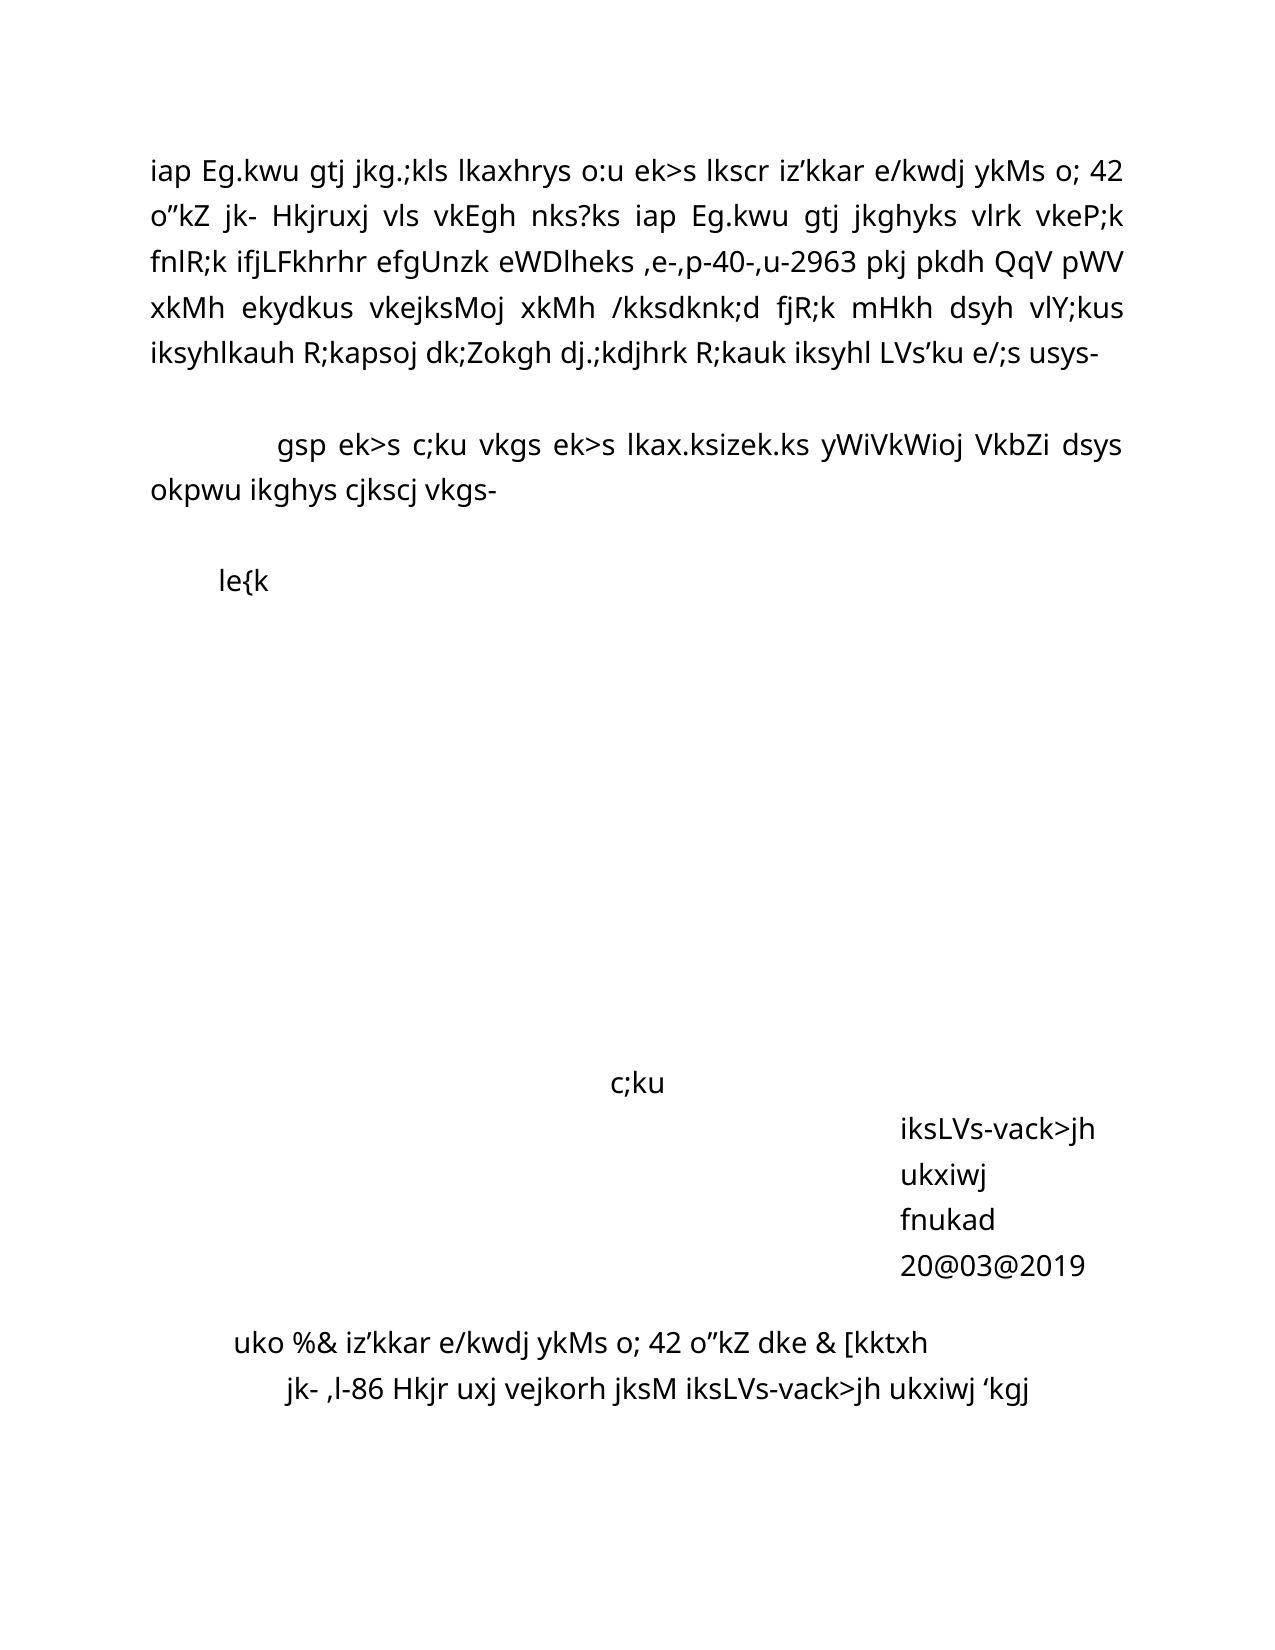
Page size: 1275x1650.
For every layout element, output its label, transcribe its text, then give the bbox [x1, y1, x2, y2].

text iksLVs-vack>jh ukxiwj [900, 1108, 1125, 1193]
text gsp ek>s c;ku vkgs ek>s lkax.ksizek.ks yWiVkWioj VkbZi dsys okpwu ikghys cjkscj vkgs- [150, 424, 1125, 509]
text le{k [150, 561, 1125, 600]
text fnukad 20@03@2019 [900, 1199, 1125, 1285]
text jk- ,l-86 Hkjr uxj vejkorh jksM iksLVs-vack>jh ukxiwj ‘kgj [150, 1368, 1125, 1408]
text uko %& iz’kkar e/kwdj ykMs o; 42 o”kZ dke & [kktxh [150, 1323, 1125, 1362]
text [150, 150, 1125, 372]
text c;ku [150, 1062, 1125, 1102]
